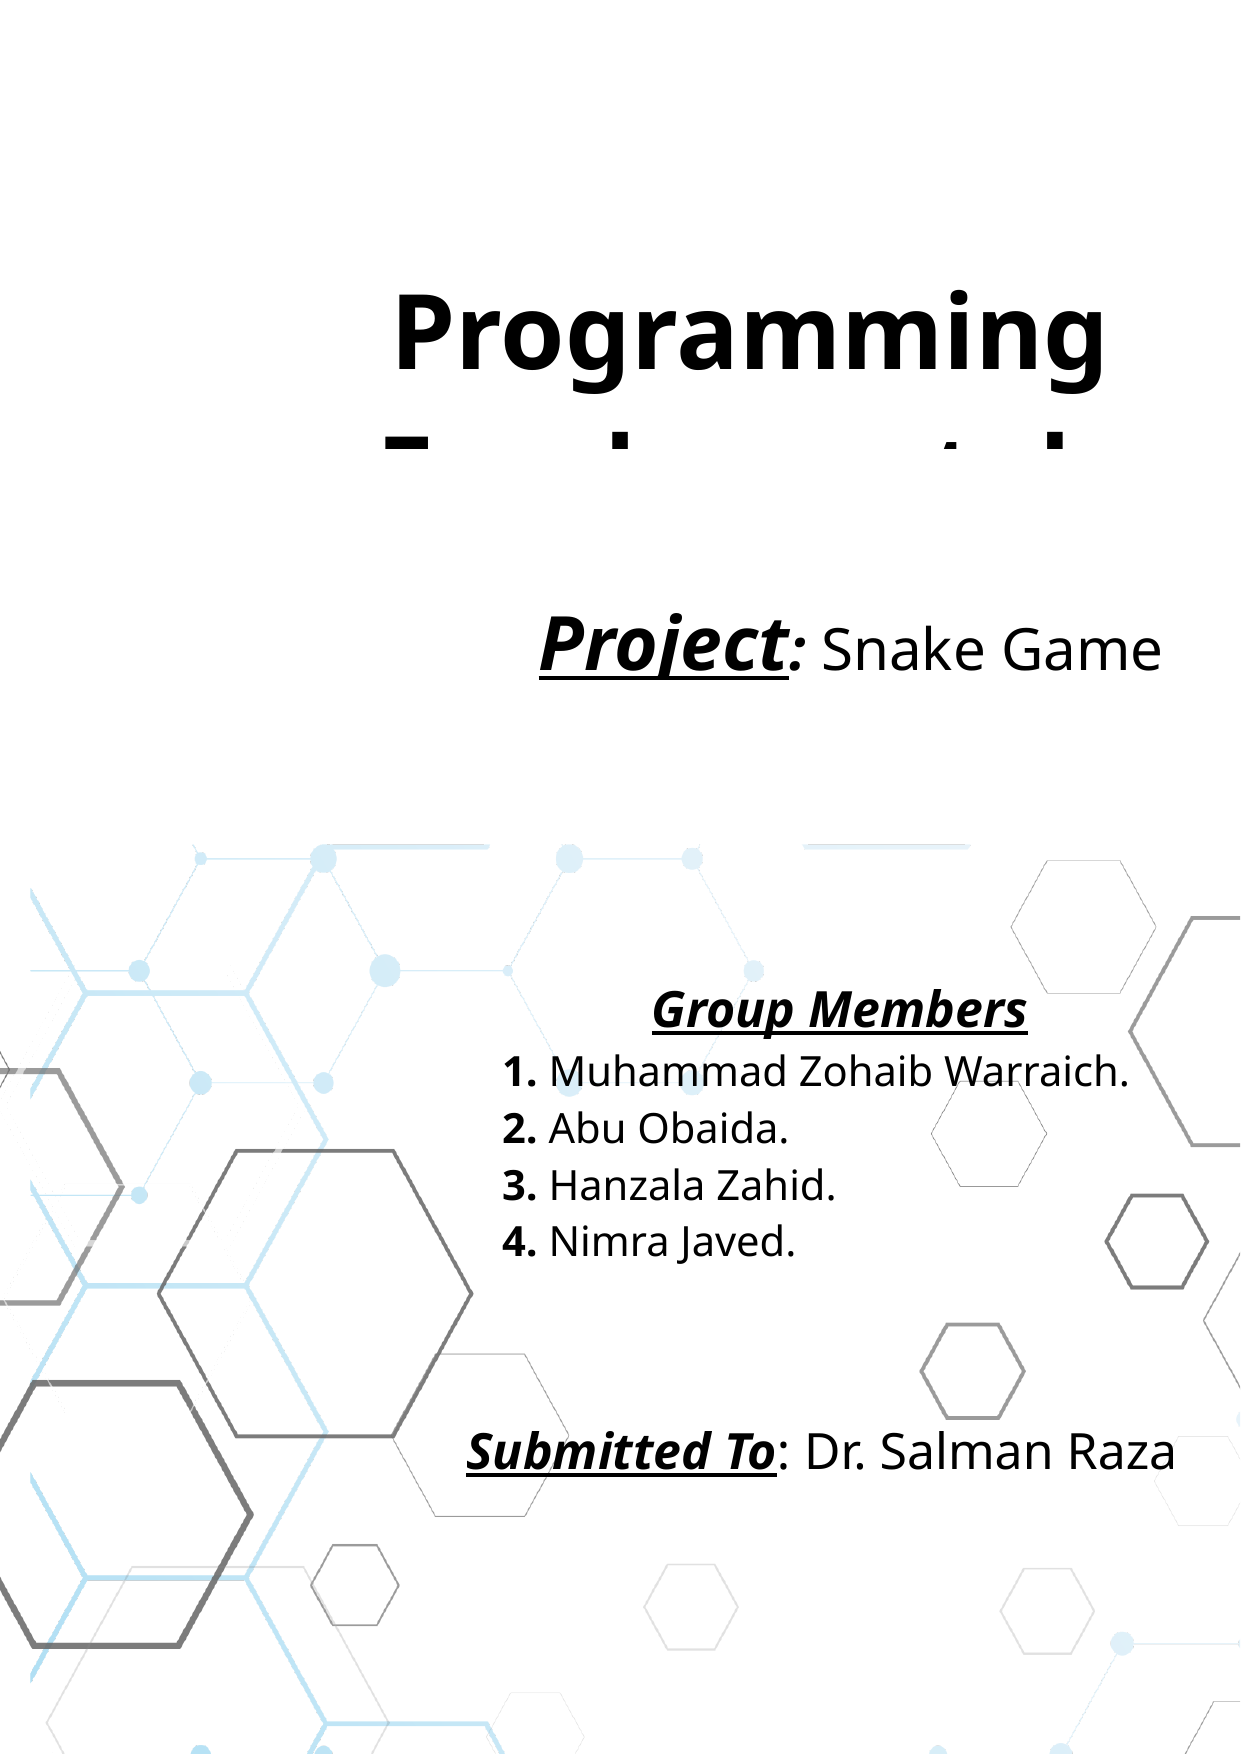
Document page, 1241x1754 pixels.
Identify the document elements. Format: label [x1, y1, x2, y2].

picture [0, 727, 1241, 1754]
